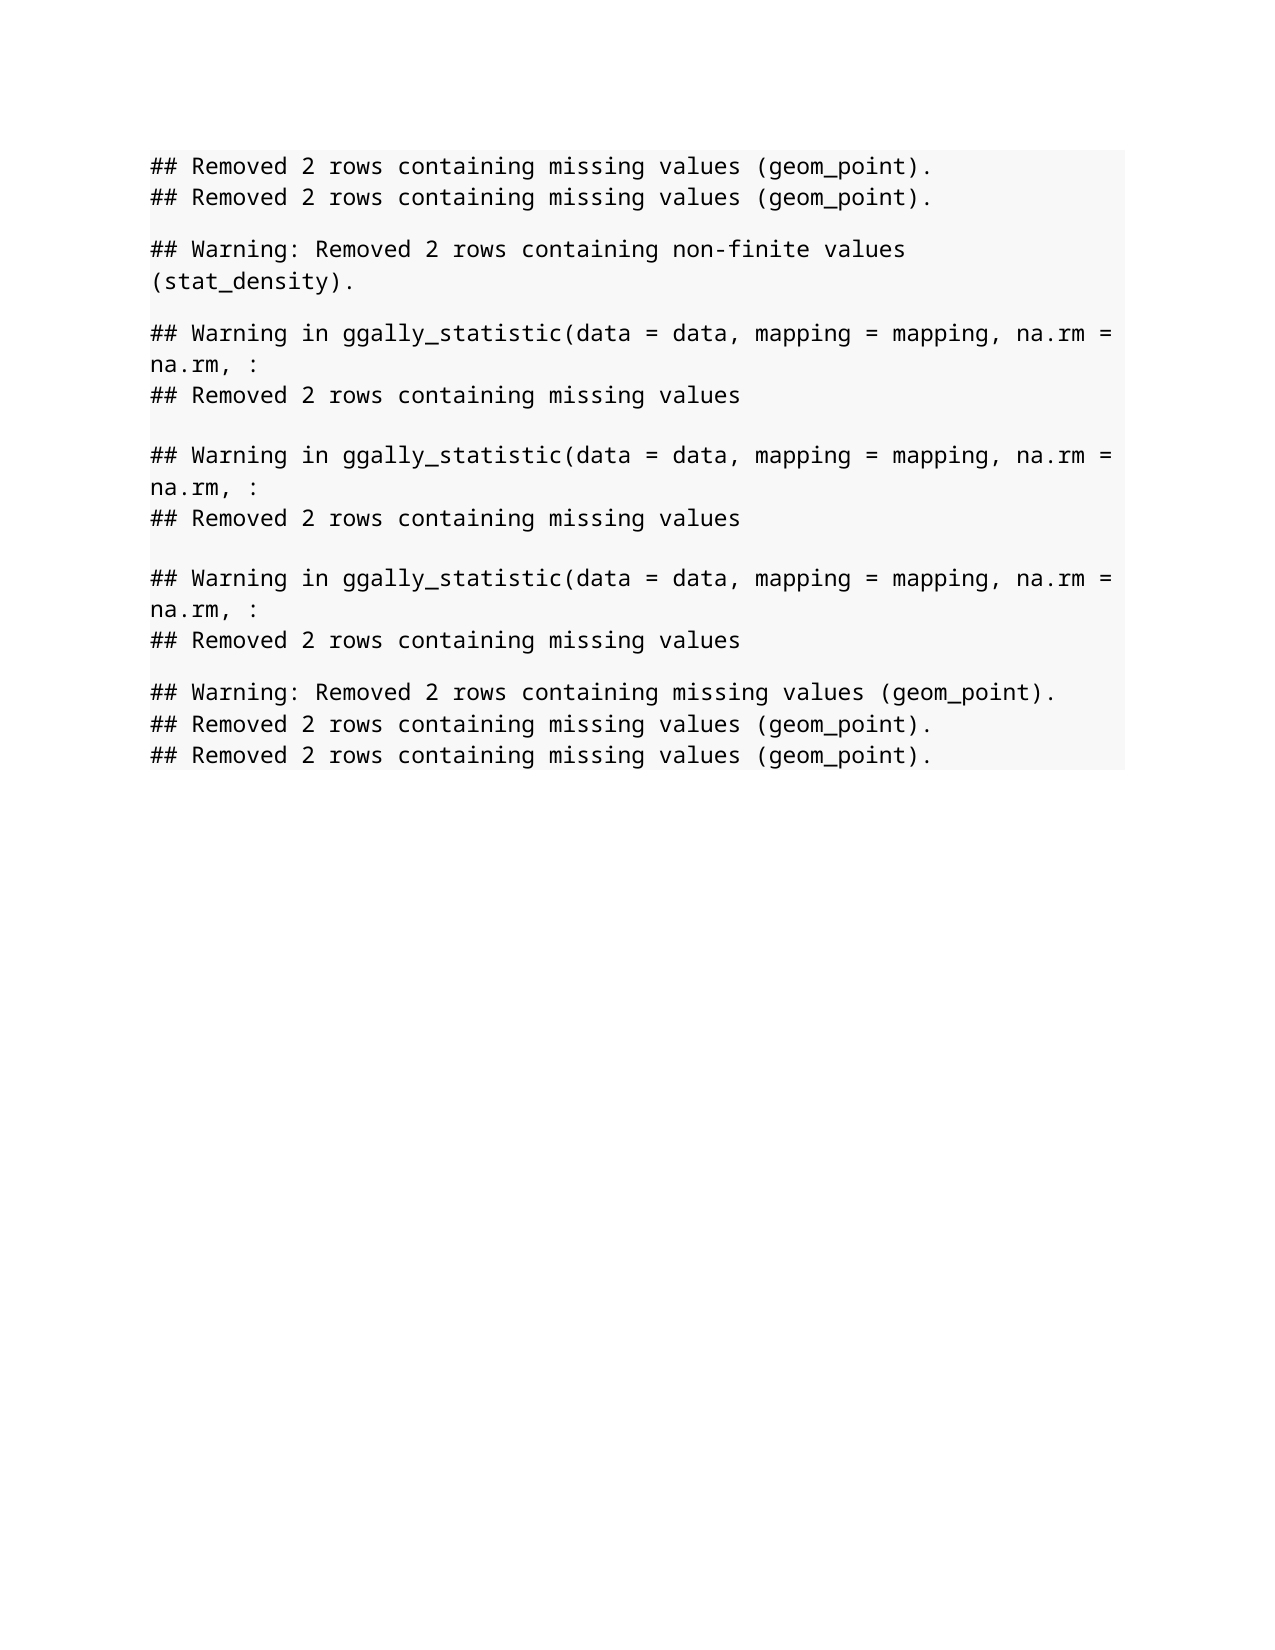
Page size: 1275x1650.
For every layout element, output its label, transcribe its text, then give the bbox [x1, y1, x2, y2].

text ## Warning: Removed 2 rows containing missing values (geom_point). ## Removed 2 rows containing missing values (geom_point). ## Removed 2 rows containing missing values (geom_point). [150, 676, 1125, 770]
text ## Warning: Removed 2 rows containing non-finite values (stat_density). [150, 233, 1125, 296]
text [150, 150, 1125, 212]
text ## Warning in ggally_statistic(data = data, mapping = mapping, na.rm = na.rm, : ## Removed 2 rows containing missing values ## Warning in ggally_statistic(data = data, mapping = mapping, na.rm = na.rm, : ## Removed 2 rows containing missing values ## Warning in ggally_statistic(data = data, mapping = mapping, na.rm = na.rm, : ## Removed 2 rows containing missing values [150, 317, 1125, 655]
